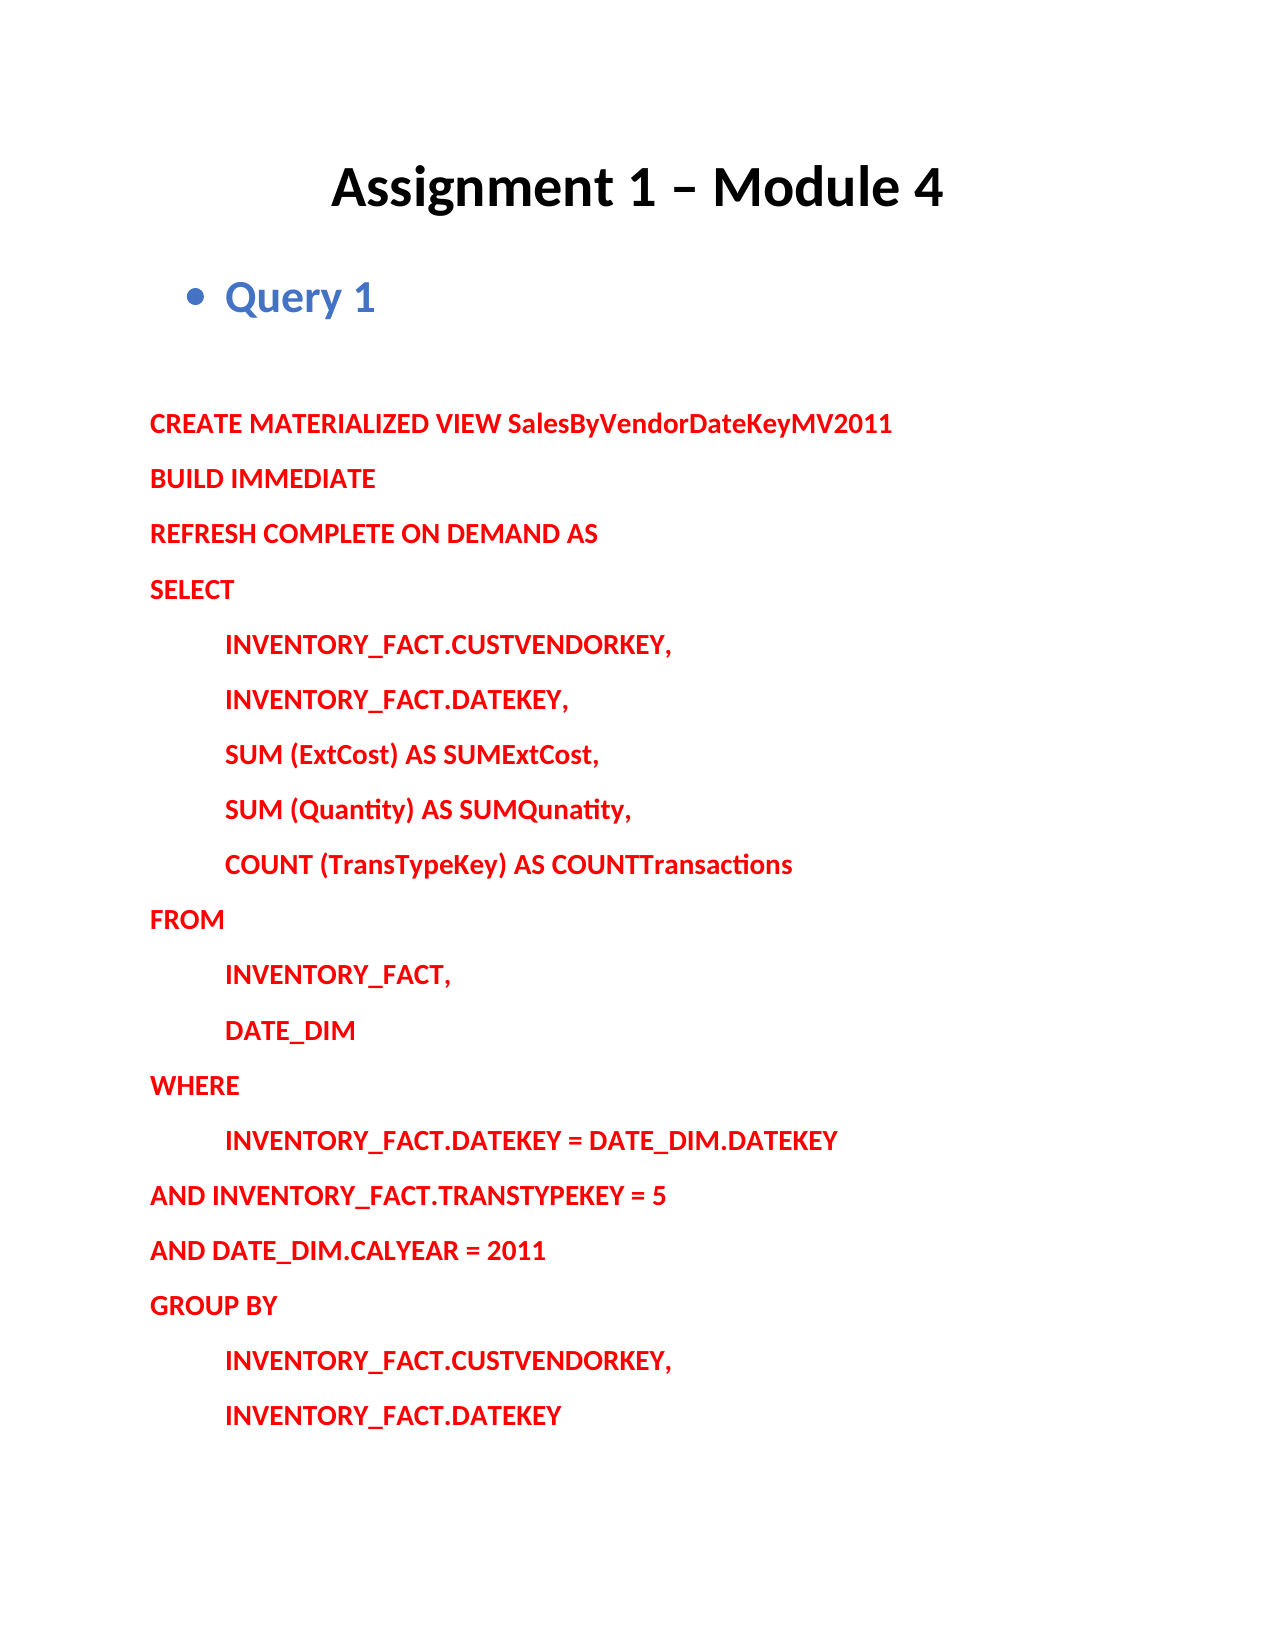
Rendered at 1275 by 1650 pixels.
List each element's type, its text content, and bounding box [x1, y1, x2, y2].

text INVENTORY_FACT, [150, 956, 1125, 992]
text DATE_DIM [150, 1012, 1125, 1047]
text COUNT (TransTypeKey) AS COUNTTransactions [150, 846, 1125, 882]
text INVENTORY_FACT.DATEKEY [150, 1397, 1125, 1433]
text BUILD IMMEDIATE [150, 461, 1125, 496]
text SUM (ExtCost) AS SUMExtCost, [150, 736, 1125, 772]
text INVENTORY_FACT.DATEKEY, [150, 681, 1125, 717]
list Query 1 [187, 268, 1125, 324]
text INVENTORY_FACT.DATEKEY = DATE_DIM.DATEKEY [150, 1122, 1125, 1157]
text SELECT [150, 571, 1125, 606]
text AND DATE_DIM.CALYEAR = 2011 [150, 1232, 1125, 1268]
text CREATE MATERIALIZED VIEW SalesByVendorDateKeyMV2011 [150, 405, 1125, 441]
text INVENTORY_FACT.CUSTVENDORKEY, [150, 626, 1125, 661]
text GROUP BY [150, 1287, 1125, 1323]
text SUM (Quantity) AS SUMQunatity, [150, 791, 1125, 827]
text REFRESH COMPLETE ON DEMAND AS [150, 516, 1125, 551]
text FROM [150, 901, 1125, 937]
text WHERE [150, 1067, 1125, 1102]
text AND INVENTORY_FACT.TRANSTYPEKEY = 5 [150, 1177, 1125, 1212]
text Assignment 1 – Module 4 [150, 150, 1125, 221]
text INVENTORY_FACT.CUSTVENDORKEY, [150, 1342, 1125, 1378]
